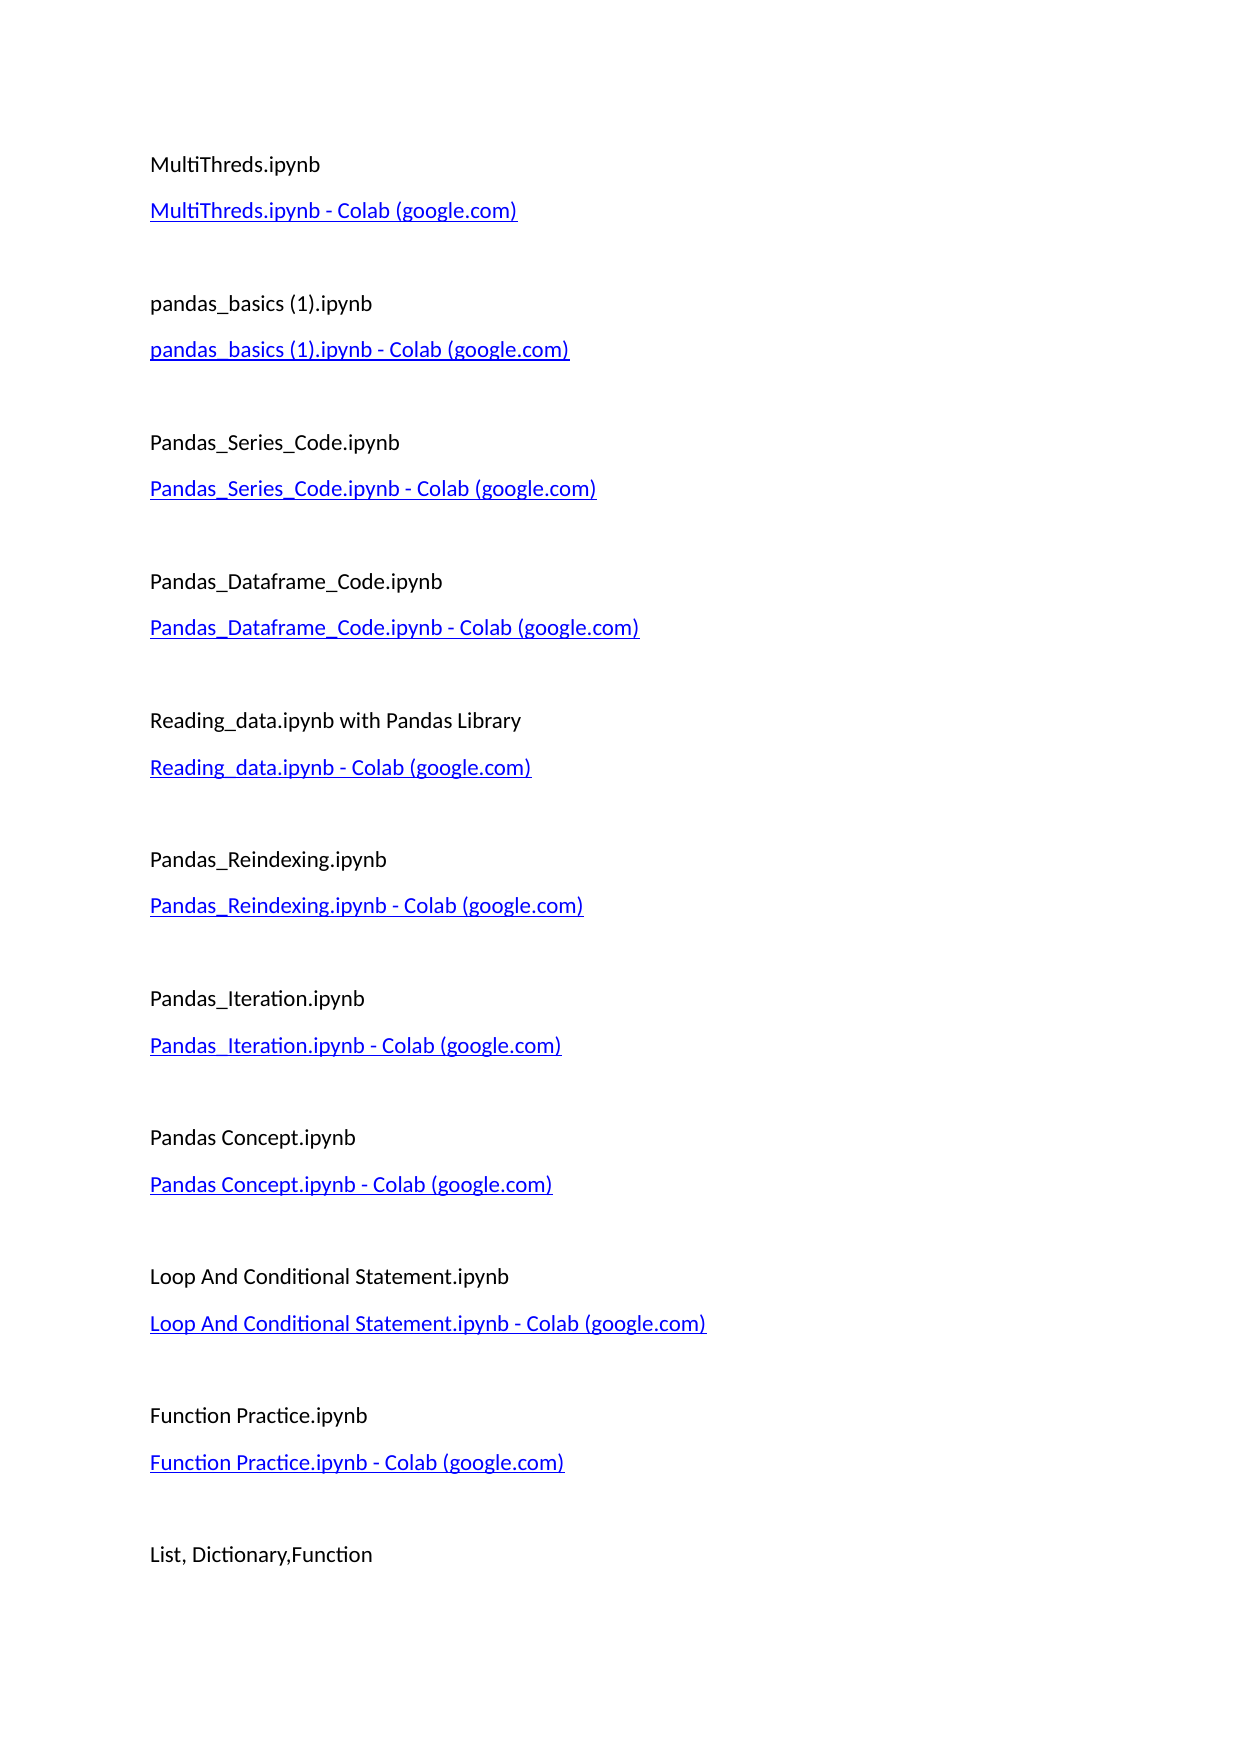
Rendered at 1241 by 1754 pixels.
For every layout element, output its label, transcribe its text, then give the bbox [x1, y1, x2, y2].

text MultiThreds.ipynb [150, 150, 1090, 178]
text Pandas_Iteration.ipynb [150, 984, 1090, 1012]
text Loop And Conditional Statement.ipynb - Colab (google.com) [150, 1309, 1090, 1337]
text Function Practice.ipynb [150, 1402, 1090, 1429]
text Pandas_Iteration.ipynb - Colab (google.com) [150, 1031, 1090, 1059]
text Pandas_Reindexing.ipynb - Colab (google.com) [150, 892, 1090, 920]
text Pandas Concept.ipynb [150, 1123, 1090, 1151]
text MultiThreds.ipynb - Colab (google.com) [150, 196, 1090, 224]
text Pandas_Dataframe_Code.ipynb - Colab (google.com) [150, 613, 1090, 642]
text Reading_data.ipynb - Colab (google.com) [150, 753, 1090, 781]
text Pandas Concept.ipynb - Colab (google.com) [150, 1170, 1090, 1198]
text pandas_basics (1).ipynb - Colab (google.com) [150, 335, 1090, 363]
text Pandas_Reindexing.ipynb [150, 845, 1090, 873]
text Pandas_Dataframe_Code.ipynb [150, 567, 1090, 595]
text List, Dictionary,Function [150, 1541, 1090, 1569]
text pandas_basics (1).ipynb [150, 289, 1090, 317]
text Loop And Conditional Statement.ipynb [150, 1262, 1090, 1291]
text Pandas_Series_Code.ipynb [150, 428, 1090, 456]
text Reading_data.ipynb with Pandas Library [150, 706, 1090, 734]
text Pandas_Series_Code.ipynb - Colab (google.com) [150, 474, 1090, 502]
text Function Practice.ipynb - Colab (google.com) [150, 1448, 1090, 1476]
